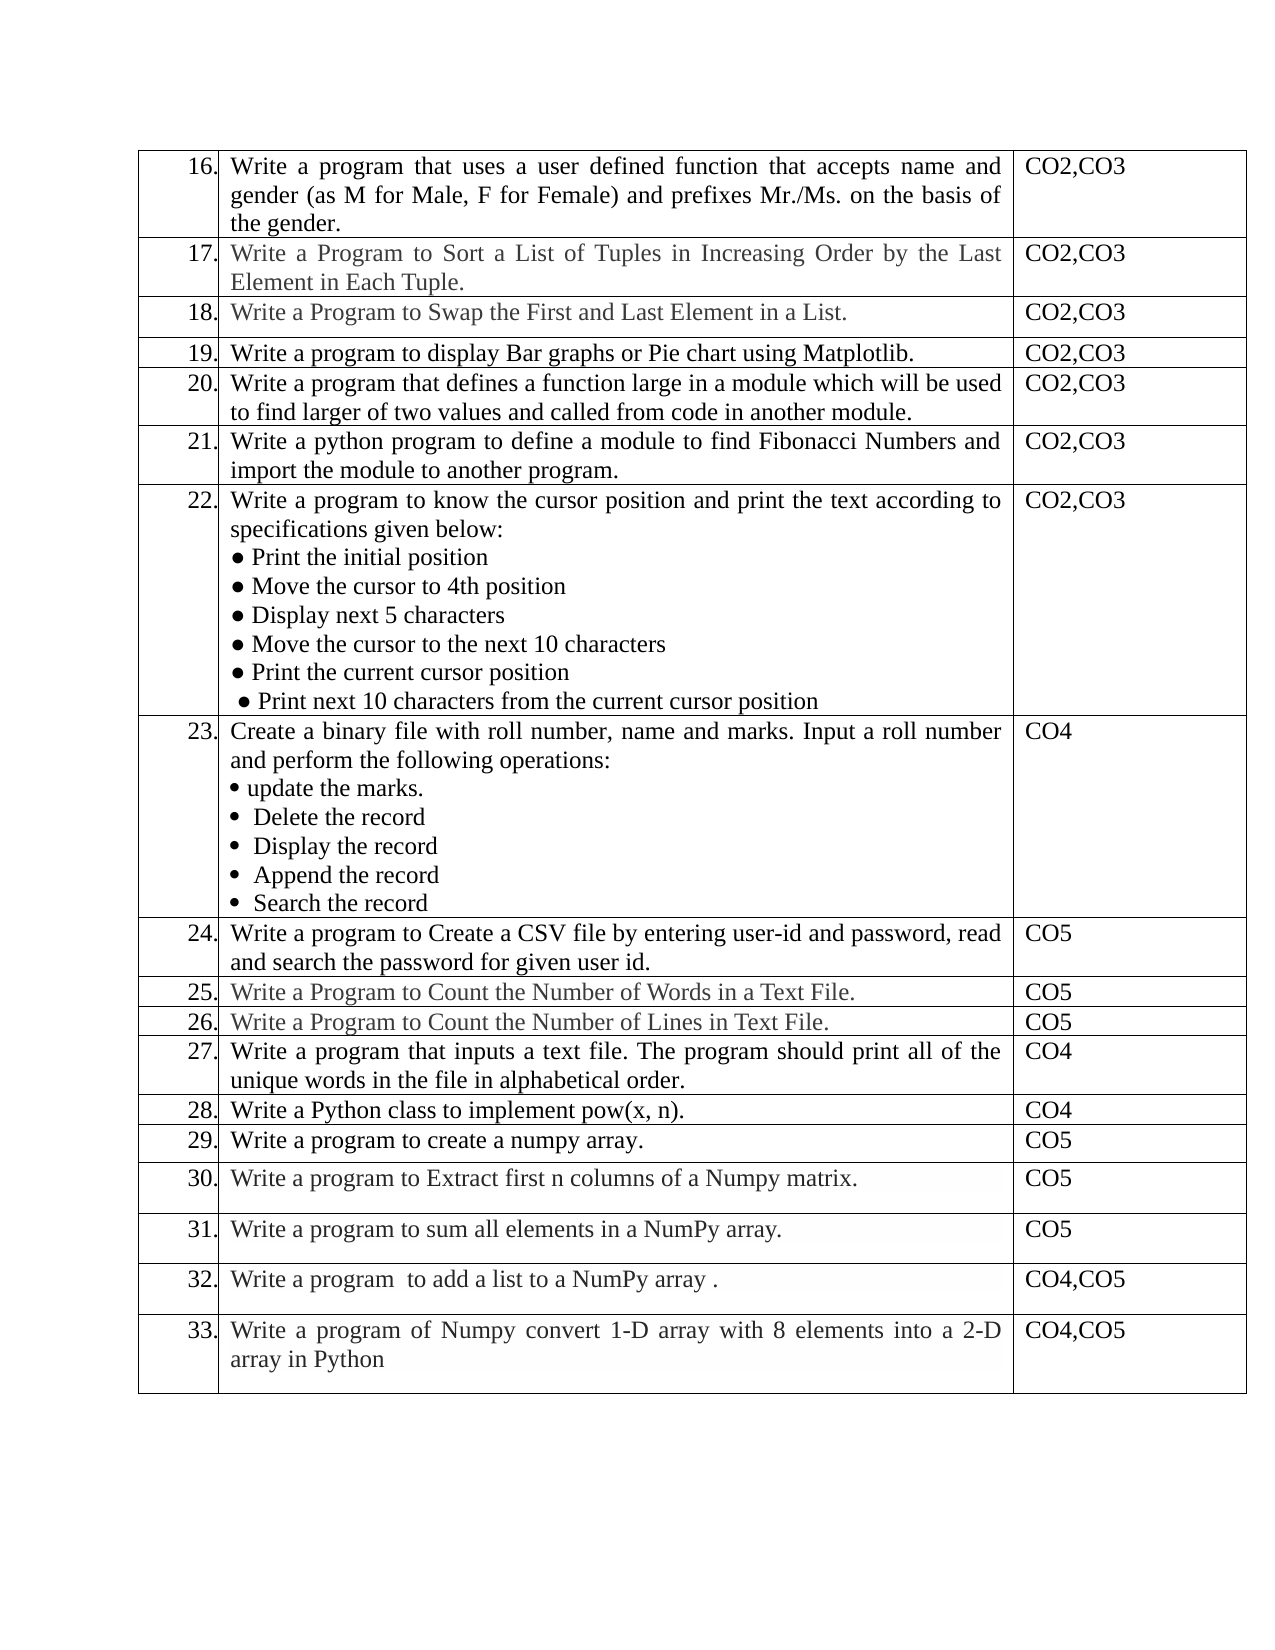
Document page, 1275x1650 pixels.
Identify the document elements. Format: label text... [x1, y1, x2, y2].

table_cell [139, 1125, 218, 1162]
table_cell Write a program to Extract first n columns of a Numpy matrix. [219, 1163, 1013, 1213]
table_cell Write a program to know the cursor position and print the text according to specifications given below: ● Print the initial position ● Move the cursor to 4th position ● Display next 5 characters ● Move the cursor to the next 10 characters ● Print the current cursor position ● Print next 10 characters from the current cursor position [219, 485, 1013, 715]
table_cell CO4,CO5 [1014, 1264, 1246, 1314]
table_cell CO5 [1014, 1125, 1246, 1162]
table_cell [139, 977, 218, 1006]
table_cell [139, 918, 218, 976]
table_cell Write a program that uses a user defined function that accepts name and gender (as M for Male, F for Female) and prefixes Mr./Ms. on the basis of the gender. [219, 151, 1013, 237]
table_cell [139, 1007, 218, 1035]
table_cell Write a Program to Swap the First and Last Element in a List. [219, 297, 1013, 337]
table_cell [139, 1315, 218, 1393]
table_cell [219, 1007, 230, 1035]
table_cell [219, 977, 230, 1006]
table_cell CO4,CO5 [1014, 1315, 1246, 1393]
table_cell CO2,CO3 [1014, 338, 1246, 367]
table_cell Write a python program to define a module to find Fibonacci Numbers and import the module to another program. [219, 426, 1013, 484]
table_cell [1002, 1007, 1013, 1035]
table_cell CO4 [1014, 1036, 1246, 1094]
table_cell Write a program to Create a CSV file by entering user-id and password, read and search the password for given user id. [219, 918, 1013, 976]
table_cell CO4 [1014, 1095, 1246, 1124]
table_cell [139, 368, 218, 425]
table_cell CO2,CO3 [1014, 238, 1246, 296]
table_cell Write a program that defines a function large in a module which will be used to find larger of two values and called from code in another module. [219, 368, 1013, 425]
table_cell CO2,CO3 [1014, 297, 1246, 337]
table_cell [139, 716, 218, 917]
table_cell CO5 [1014, 1163, 1246, 1213]
table_cell [139, 485, 218, 715]
table_cell [139, 1214, 218, 1263]
table_cell Write a program to add a list to a NumPy array . [219, 1264, 1013, 1314]
table_cell CO4 [1014, 716, 1246, 917]
table_cell CO2,CO3 [1014, 368, 1246, 425]
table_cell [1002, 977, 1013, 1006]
table_cell CO2,CO3 [1014, 426, 1246, 484]
table_cell CO5 [1014, 1214, 1246, 1263]
table_cell Write a program of Numpy convert 1-D array with 8 elements into a 2-D array in Python [219, 1315, 1013, 1393]
table_cell [139, 1163, 218, 1213]
table_cell CO2,CO3 [1014, 151, 1246, 237]
table_cell [139, 338, 218, 367]
table_cell CO5 [1014, 1007, 1246, 1035]
table_cell [139, 297, 218, 337]
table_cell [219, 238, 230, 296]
table_cell Write a program to display Bar graphs or Pie chart using Matplotlib. [219, 338, 1013, 367]
table_cell [139, 1095, 218, 1124]
table_cell [139, 1036, 218, 1094]
table_cell [139, 151, 218, 237]
table_cell CO5 [1014, 977, 1246, 1006]
table_cell Write a program to create a numpy array. [219, 1125, 1013, 1162]
table_cell Write a program to sum all elements in a NumPy array. [219, 1214, 1013, 1263]
table_cell Write a Python class to implement pow(x, n). [219, 1095, 1013, 1124]
table_cell Write a program that inputs a text file. The program should print all of the unique words in the file in alphabetical order. [219, 1036, 1013, 1094]
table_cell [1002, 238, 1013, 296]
table_cell Create a binary file with roll number, name and marks. Input a roll number and perform the following operations: update the marks. Delete the record Display the record Append the record Search the record [219, 716, 1013, 917]
table_cell CO5 [1014, 918, 1246, 976]
table_cell [139, 238, 218, 296]
table_cell [139, 1264, 218, 1314]
table_cell [139, 426, 218, 484]
table_cell CO2,CO3 [1014, 485, 1246, 715]
